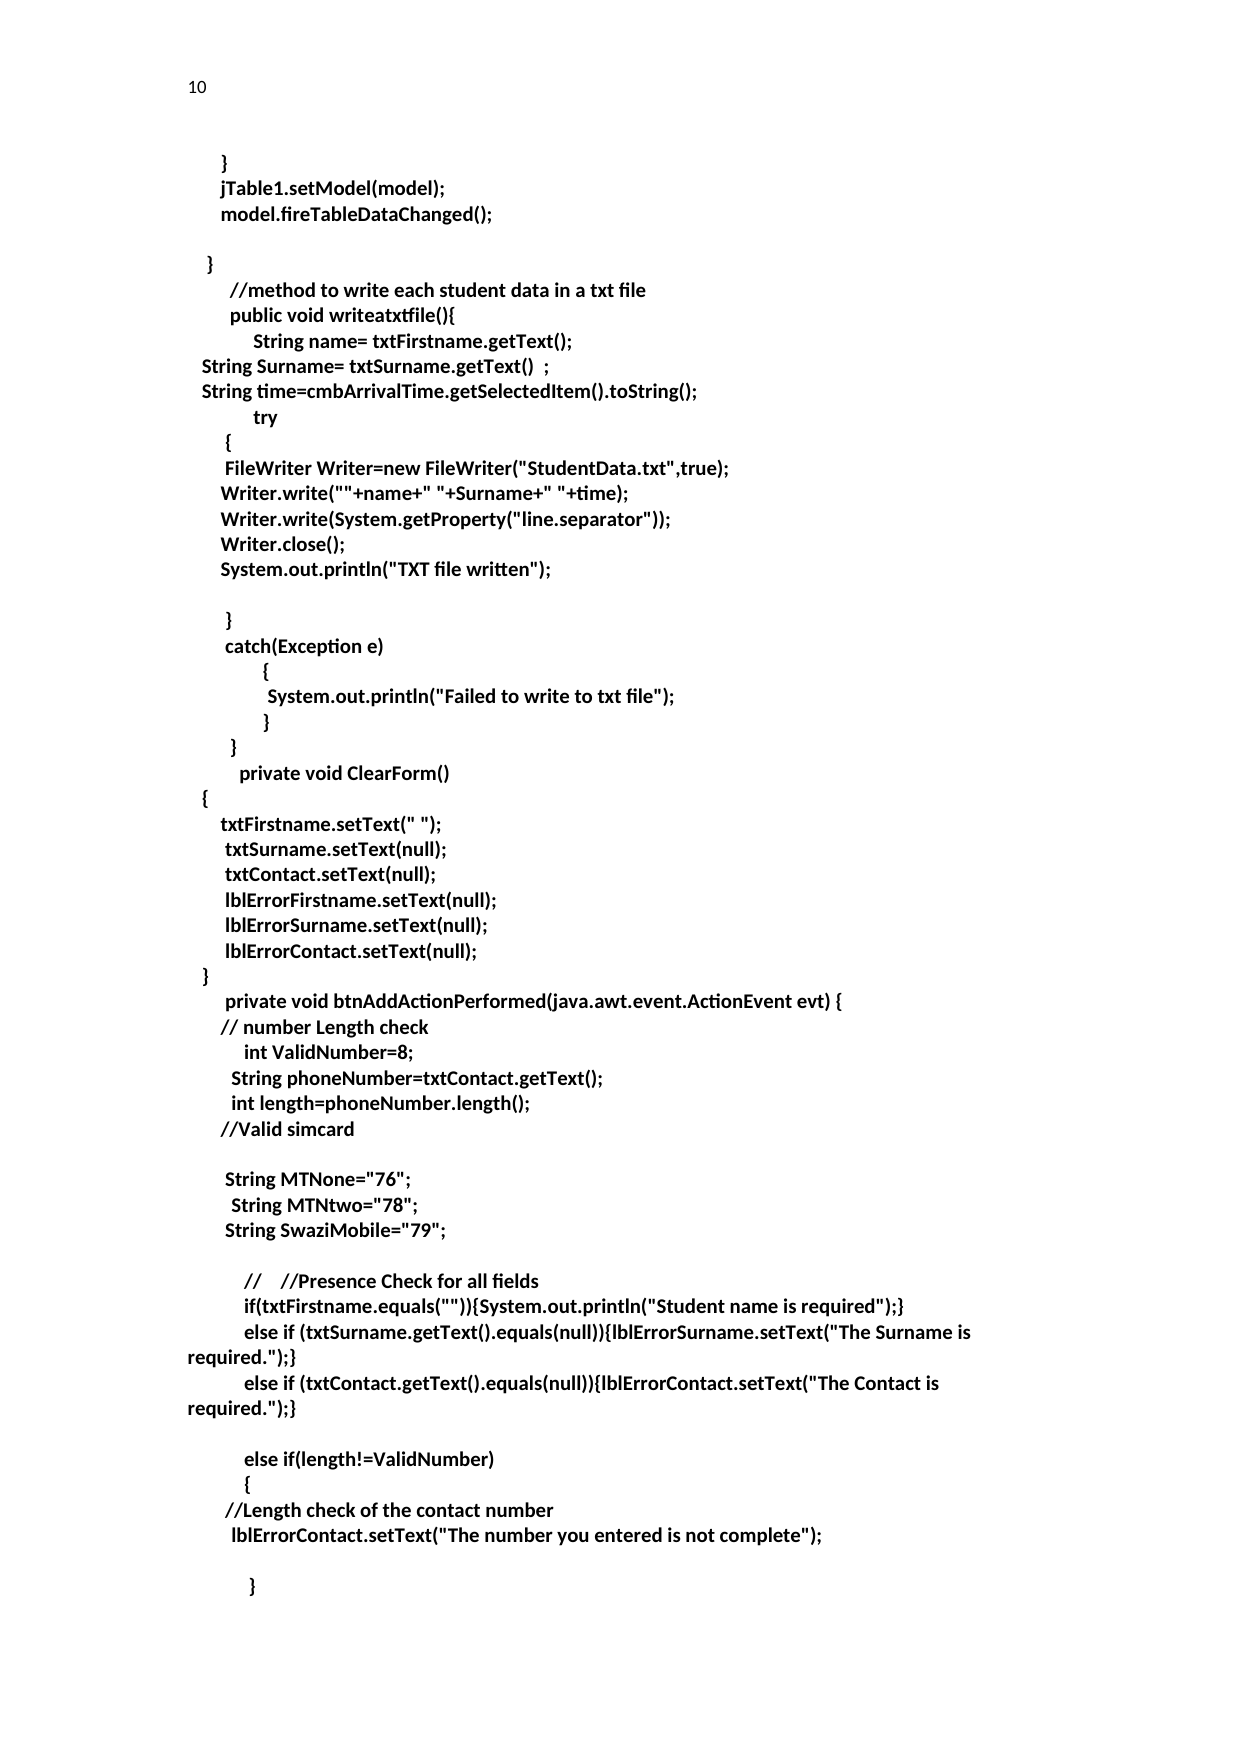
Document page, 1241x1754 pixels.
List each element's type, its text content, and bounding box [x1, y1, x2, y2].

text lblErrorContact.setText(null); [187, 938, 1053, 963]
text catch(Exception e) [187, 633, 1053, 658]
text } [187, 252, 1053, 277]
text lblErrorContact.setText("The number you entered is not complete"); [187, 1522, 1053, 1548]
text //method to write each student data in a txt file [187, 277, 1053, 302]
text String SwaziMobile="79"; [187, 1217, 1053, 1243]
text //Valid simcard [187, 1116, 1053, 1141]
text else if(length!=ValidNumber) [187, 1446, 1053, 1472]
text System.out.println("TXT file written"); [187, 557, 1053, 582]
text //Length check of the contact number [187, 1497, 1053, 1522]
text // number Length check [187, 1014, 1053, 1039]
text Writer.write(System.getProperty("line.separator")); [187, 506, 1053, 531]
text } [187, 150, 1053, 175]
text int ValidNumber=8; [187, 1039, 1053, 1065]
text { [187, 658, 1053, 684]
text } [187, 963, 1053, 989]
text txtSurname.setText(null); [187, 836, 1053, 862]
text Writer.close(); [187, 531, 1053, 557]
text } [187, 607, 1053, 633]
text String Surname= txtSurname.getText() ; [187, 353, 1053, 379]
text String time=cmbArrivalTime.getSelectedItem().toString(); [187, 379, 1053, 404]
text lblErrorSurname.setText(null); [187, 912, 1053, 938]
text lblErrorFirstname.setText(null); [187, 887, 1053, 912]
text Writer.write(""+name+" "+Surname+" "+time); [187, 480, 1053, 506]
text } [187, 709, 1053, 734]
text } [187, 734, 1053, 760]
text String MTNtwo="78"; [187, 1192, 1053, 1217]
text System.out.println("Failed to write to txt file"); [187, 684, 1053, 709]
text private void ClearForm() [187, 760, 1053, 785]
text private void btnAddActionPerformed(java.awt.event.ActionEvent evt) { [187, 989, 1053, 1014]
text } [187, 1573, 1053, 1599]
text if(txtFirstname.equals("")){System.out.println("Student name is required");} [187, 1294, 1053, 1319]
text FileWriter Writer=new FileWriter("StudentData.txt",true); [187, 455, 1053, 480]
text String name= txtFirstname.getText(); [187, 328, 1053, 353]
text String MTNone="76"; [187, 1167, 1053, 1192]
text else if (txtContact.getText().equals(null)){lblErrorContact.setText("The Contact is required.");} [187, 1370, 1053, 1421]
text txtFirstname.setText(" "); [187, 811, 1053, 836]
text txtContact.setText(null); [187, 862, 1053, 887]
text else if (txtSurname.getText().equals(null)){lblErrorSurname.setText("The Surname is required.");} [187, 1319, 1053, 1370]
text // //Presence Check for all fields [187, 1268, 1053, 1294]
text { [187, 785, 1053, 811]
text { [187, 1472, 1053, 1497]
text jTable1.setModel(model); [187, 175, 1053, 201]
text int length=phoneNumber.length(); [187, 1090, 1053, 1116]
text try [187, 404, 1053, 429]
text model.fireTableDataChanged(); [187, 201, 1053, 226]
text public void writeatxtfile(){ [187, 302, 1053, 328]
text { [187, 429, 1053, 455]
text String phoneNumber=txtContact.getText(); [187, 1065, 1053, 1090]
